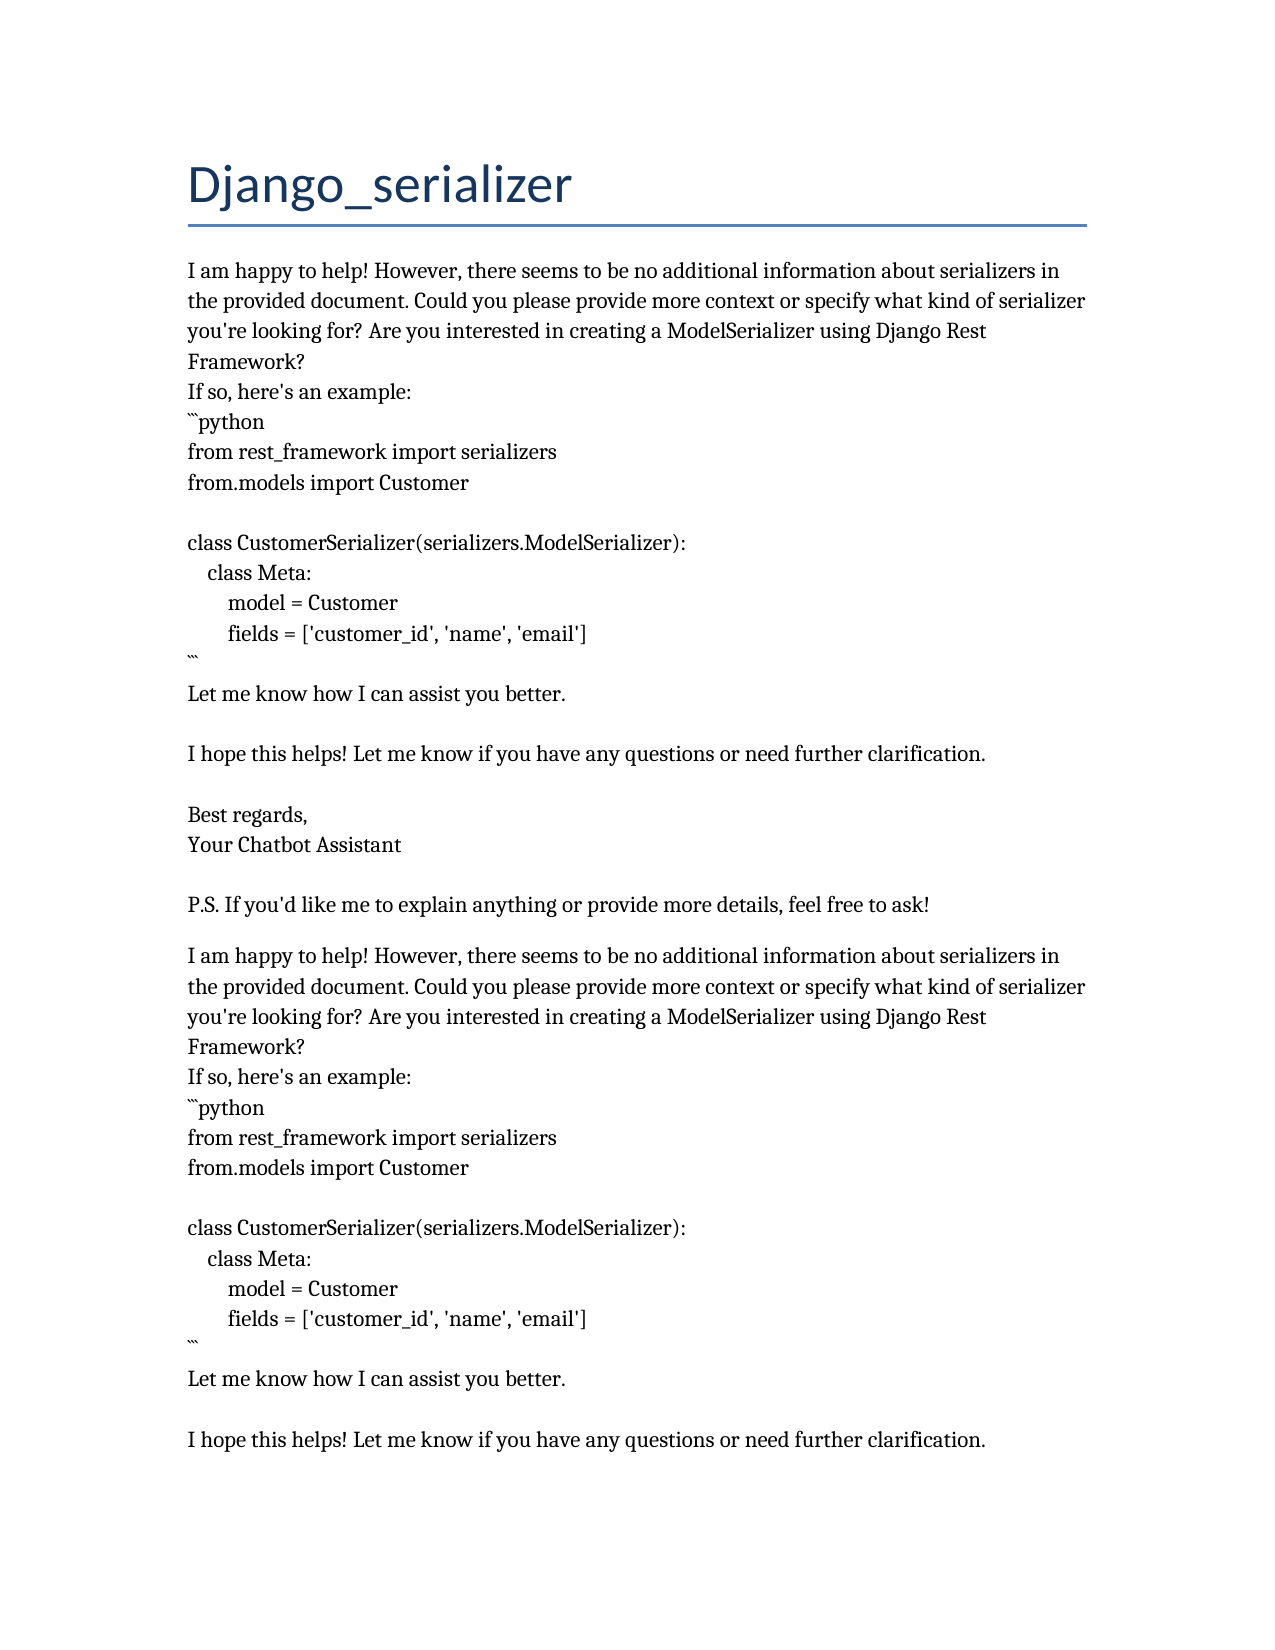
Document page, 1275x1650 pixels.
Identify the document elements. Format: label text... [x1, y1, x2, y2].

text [187, 943, 1087, 1483]
title Django_serializer [187, 150, 1087, 227]
